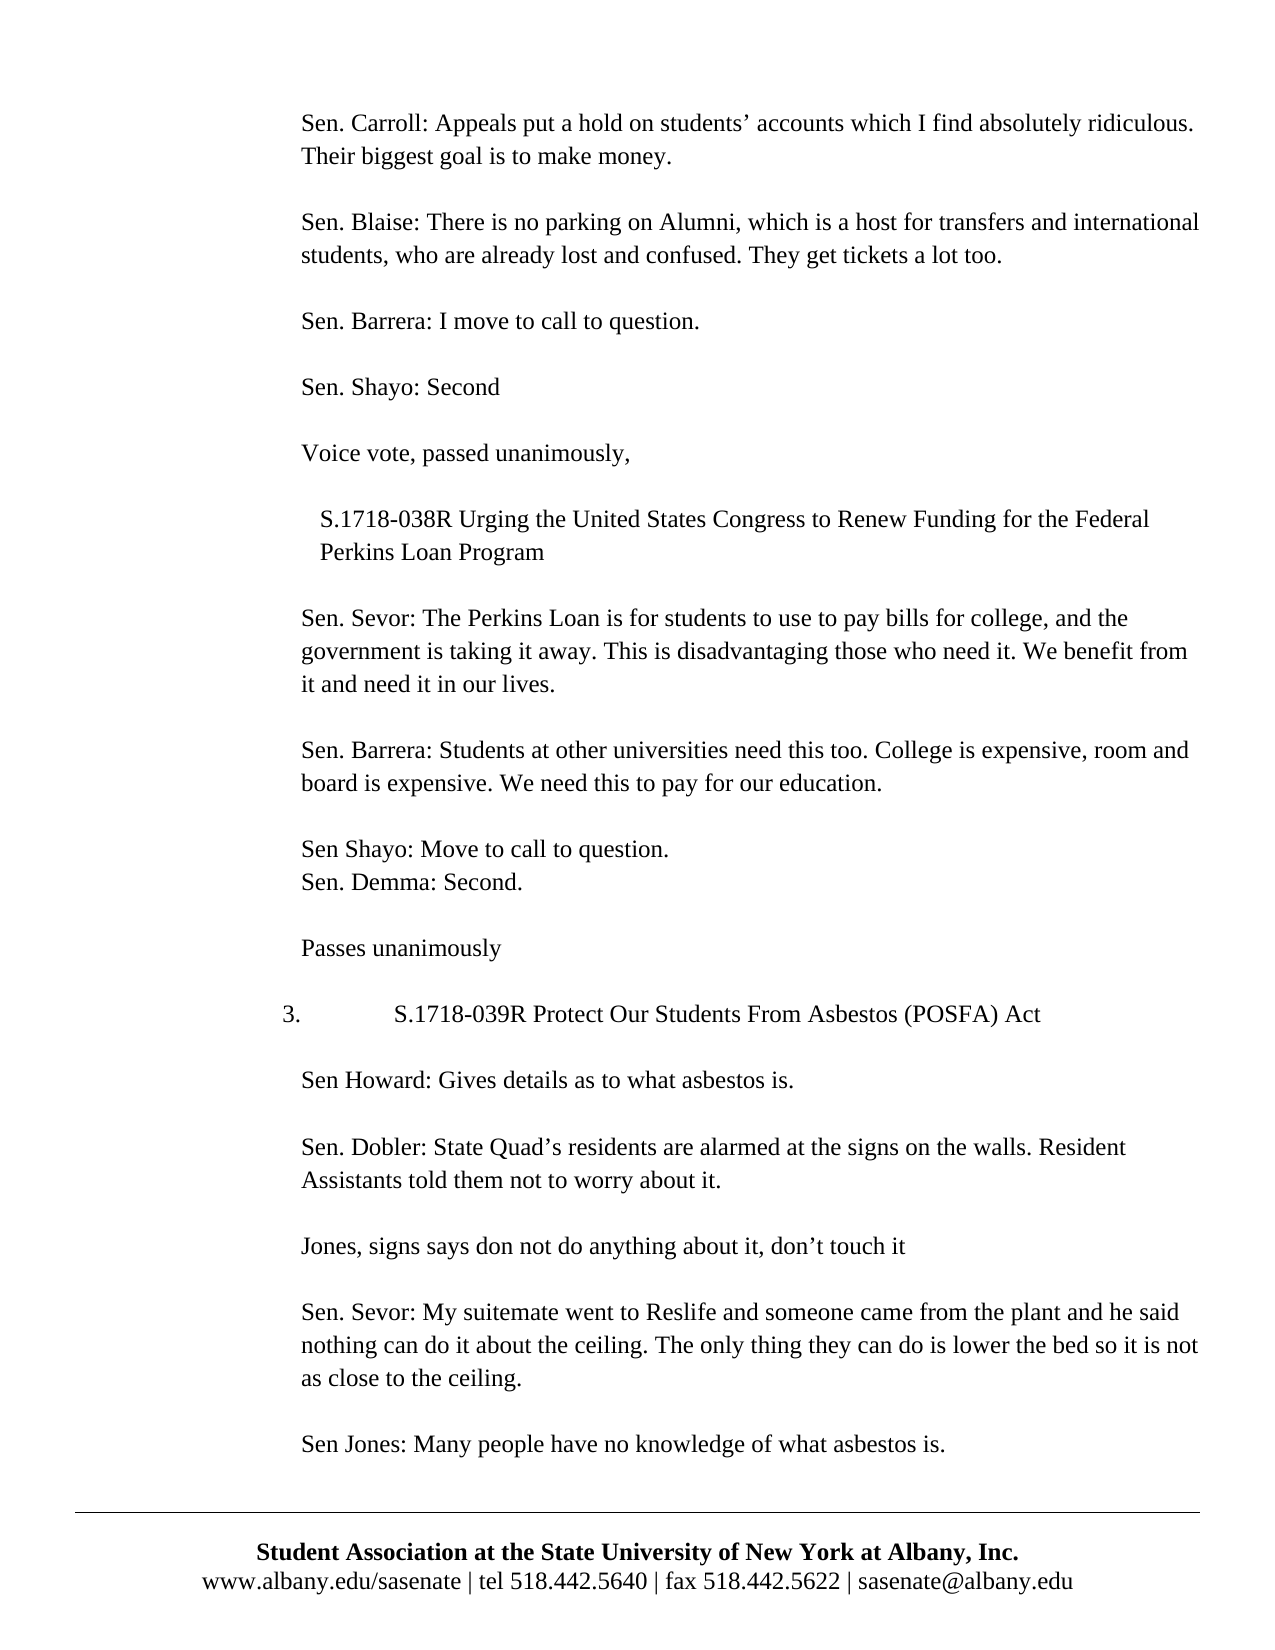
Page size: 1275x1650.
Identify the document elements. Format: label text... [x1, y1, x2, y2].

list S.1718-039R Protect Our Students From Asbestos (POSFA) Act [282, 999, 1200, 1028]
list Sen. Carroll: Appeals put a hold on students’ accounts which I find absolutely ridiculous. Their biggest goal is to make money. [301, 108, 1200, 170]
list Sen. Blaise: There is no parking on Alumni, which is a host for transfers and international students, who are already lost and confused. They get tickets a lot too. [301, 207, 1200, 269]
list Jones, signs says don not do anything about it, don’t touch it [301, 1231, 1200, 1259]
list Sen. Sevor: My suitemate went to Reslife and someone came from the plant and he said nothing can do it about the ceiling. The only thing they can do is lower the bed so it is not as close to the ceiling. [301, 1297, 1200, 1392]
list Perkins Loan Program [301, 537, 1200, 566]
list Sen Shayo: Move to call to question. [301, 834, 1200, 863]
list Sen. Barrera: I move to call to question. [301, 306, 1200, 335]
list Sen. Barrera: Students at other universities need this too. College is expensive, room and board is expensive. We need this to pay for our education. [301, 735, 1200, 797]
list Sen. Dobler: State Quad’s residents are alarmed at the signs on the walls. Resident Assistants told them not to worry about it. [301, 1132, 1200, 1193]
list Sen. Sevor: The Perkins Loan is for students to use to pay bills for college, and the government is taking it away. This is disadvantaging those who need it. We benefit from it and need it in our lives. [301, 603, 1200, 698]
list Sen. Shayo: Second [301, 372, 1200, 401]
list Passes unanimously [301, 933, 1200, 962]
list Voice vote, passed unanimously, [301, 438, 1200, 467]
list Sen Jones: Many people have no knowledge of what asbestos is. [301, 1429, 1200, 1458]
list Sen. Demma: Second. [301, 867, 1200, 896]
list Sen Howard: Gives details as to what asbestos is. [301, 1066, 1200, 1094]
list S.1718-038R Urging the United States Congress to Renew Funding for the Federal [301, 504, 1200, 533]
